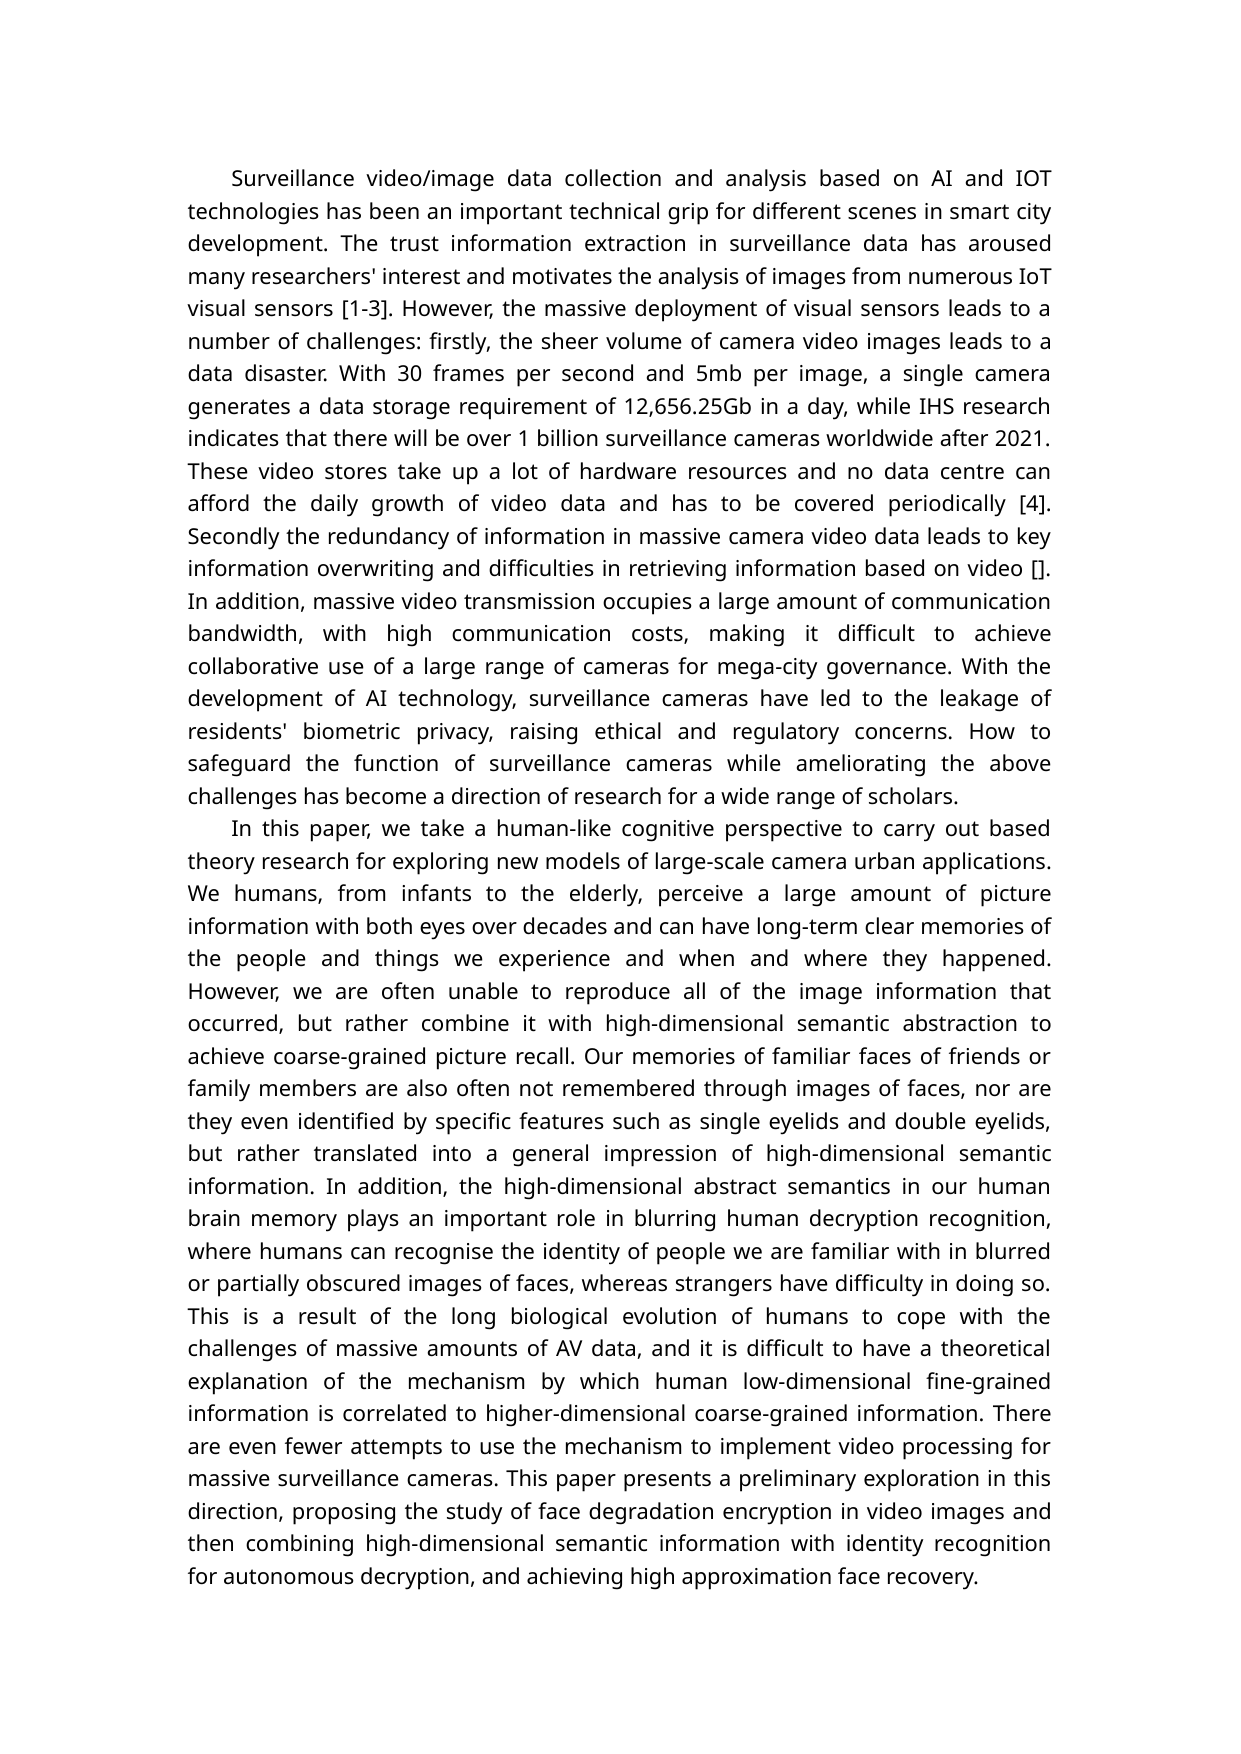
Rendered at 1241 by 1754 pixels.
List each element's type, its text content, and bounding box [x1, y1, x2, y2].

text Surveillance video/image data collection and analysis based on AI and IOT technologies has been an important technical grip for different scenes in smart city development. The trust information extraction in surveillance data has aroused many researchers' interest and motivates the analysis of images from numerous IoT visual sensors [1-3]. However, the massive deployment of visual sensors leads to a number of challenges: firstly, the sheer volume of camera video images leads to a data disaster. With 30 frames per second and 5mb per image, a single camera generates a data storage requirement of 12,656.25Gb in a day, while IHS research indicates that there will be over 1 billion surveillance cameras worldwide after 2021. These video stores take up a lot of hardware resources and no data centre can afford the daily growth of video data and has to be covered periodically [4]. Secondly the redundancy of information in massive camera video data leads to key information overwriting and difficulties in retrieving information based on video []. In addition, massive video transmission occupies a large amount of communication bandwidth, with high communication costs, making it difficult to achieve collaborative use of a large range of cameras for mega-city governance. With the development of AI technology, surveillance cameras have led to the leakage of residents' biometric privacy, raising ethical and regulatory concerns. How to safeguard the function of surveillance cameras while ameliorating the above challenges has become a direction of research for a wide range of scholars. [187, 162, 1053, 812]
text In this paper, we take a human-like cognitive perspective to carry out based theory research for exploring new models of large-scale camera urban applications. We humans, from infants to the elderly, perceive a large amount of picture information with both eyes over decades and can have long-term clear memories of the people and things we experience and when and where they happened. However, we are often unable to reproduce all of the image information that occurred, but rather combine it with high-dimensional semantic abstraction to achieve coarse-grained picture recall. Our memories of familiar faces of friends or family members are also often not remembered through images of faces, nor are they even identified by specific features such as single eyelids and double eyelids, but rather translated into a general impression of high-dimensional semantic information. In addition, the high-dimensional abstract semantics in our human brain memory plays an important role in blurring human decryption recognition, where humans can recognise the identity of people we are familiar with in blurred or partially obscured images of faces, whereas strangers have difficulty in doing so. This is a result of the long biological evolution of humans to cope with the challenges of massive amounts of AV data, and it is difficult to have a theoretical explanation of the mechanism by which human low-dimensional fine-grained information is correlated to higher-dimensional coarse-grained information. There are even fewer attempts to use the mechanism to implement video processing for massive surveillance cameras. This paper presents a preliminary exploration in this direction, proposing the study of face degradation encryption in video images and then combining high-dimensional semantic information with identity recognition for autonomous decryption, and achieving high approximation face recovery. [187, 812, 1053, 1592]
